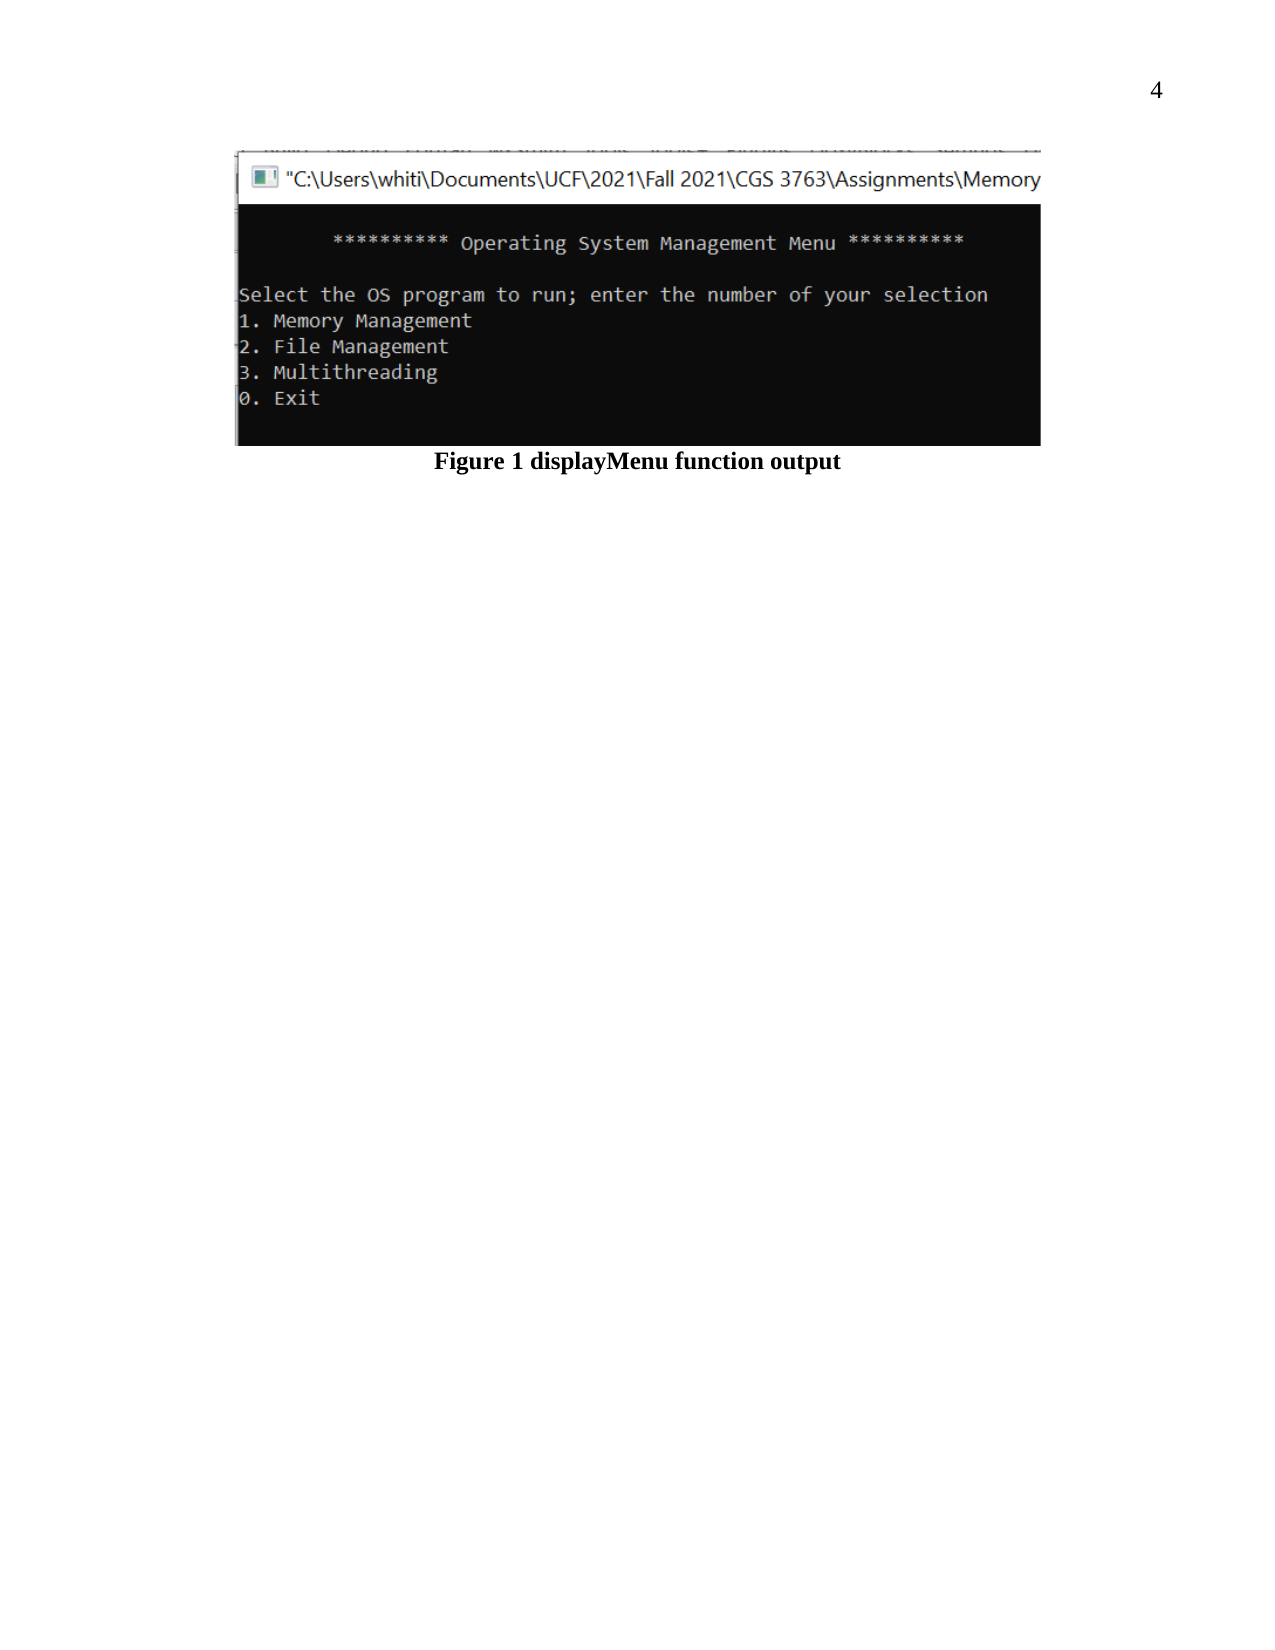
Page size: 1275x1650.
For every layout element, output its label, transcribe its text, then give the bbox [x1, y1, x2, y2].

text Figure 1 displayMenu function output [112, 446, 1162, 475]
picture [234, 150, 1041, 446]
